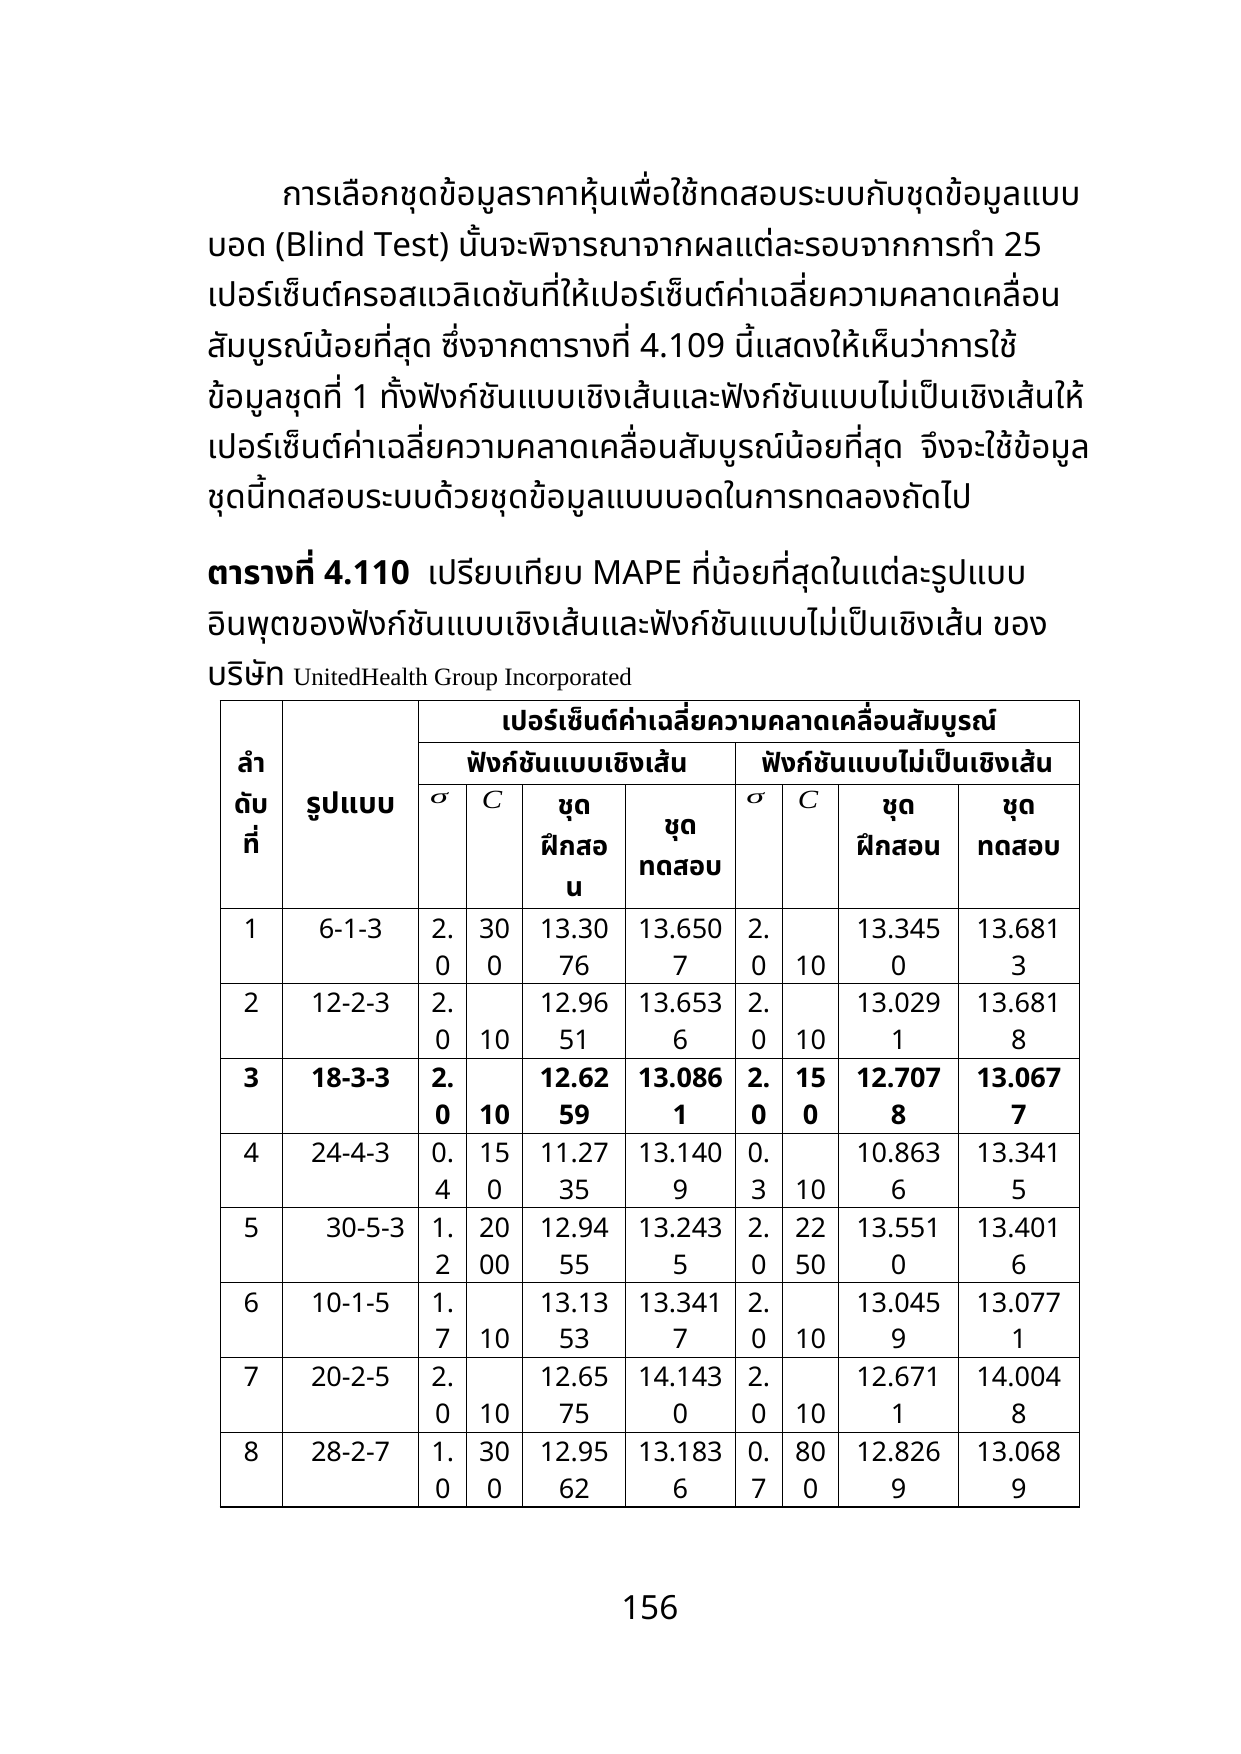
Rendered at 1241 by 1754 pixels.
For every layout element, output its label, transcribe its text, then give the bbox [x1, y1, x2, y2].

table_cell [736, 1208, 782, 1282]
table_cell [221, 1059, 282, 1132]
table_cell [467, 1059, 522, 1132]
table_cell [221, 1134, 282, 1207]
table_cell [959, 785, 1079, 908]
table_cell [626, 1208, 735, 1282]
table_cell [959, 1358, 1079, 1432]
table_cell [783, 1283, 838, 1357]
text การเลือกชุดข้อมูลราคาหุ้นเพื่อใช้ทดสอบระบบกับชุดข้อมูลแบบบอด (Blind Test) นั้นจะพิจารณาจากผลแต่ละรอบจากการทำ 25 เปอร์เซ็นต์ครอสแวลิเดชันที่ให้เปอร์เซ็นต์ค่าเฉลี่ยความคลาดเคลื่อนสัมบูรณ์น้อยที่สุด ซึ่งจากตารางที่ 4.109 นี้แสดงให้เห็นว่าการใช้ข้อมูลชุดที่ 1 ทั้งฟังก์ชันแบบเชิงเส้นและฟังก์ชันแบบไม่เป็นเชิงเส้นให้เปอร์เซ็นต์ค่าเฉลี่ยความคลาดเคลื่อนสัมบูรณ์น้อยที่สุด จึงจะใช้ข้อมูลชุดนี้ทดสอบระบบด้วยชุดข้อมูลแบบบอดในการทดลองถัดไป [207, 170, 1092, 524]
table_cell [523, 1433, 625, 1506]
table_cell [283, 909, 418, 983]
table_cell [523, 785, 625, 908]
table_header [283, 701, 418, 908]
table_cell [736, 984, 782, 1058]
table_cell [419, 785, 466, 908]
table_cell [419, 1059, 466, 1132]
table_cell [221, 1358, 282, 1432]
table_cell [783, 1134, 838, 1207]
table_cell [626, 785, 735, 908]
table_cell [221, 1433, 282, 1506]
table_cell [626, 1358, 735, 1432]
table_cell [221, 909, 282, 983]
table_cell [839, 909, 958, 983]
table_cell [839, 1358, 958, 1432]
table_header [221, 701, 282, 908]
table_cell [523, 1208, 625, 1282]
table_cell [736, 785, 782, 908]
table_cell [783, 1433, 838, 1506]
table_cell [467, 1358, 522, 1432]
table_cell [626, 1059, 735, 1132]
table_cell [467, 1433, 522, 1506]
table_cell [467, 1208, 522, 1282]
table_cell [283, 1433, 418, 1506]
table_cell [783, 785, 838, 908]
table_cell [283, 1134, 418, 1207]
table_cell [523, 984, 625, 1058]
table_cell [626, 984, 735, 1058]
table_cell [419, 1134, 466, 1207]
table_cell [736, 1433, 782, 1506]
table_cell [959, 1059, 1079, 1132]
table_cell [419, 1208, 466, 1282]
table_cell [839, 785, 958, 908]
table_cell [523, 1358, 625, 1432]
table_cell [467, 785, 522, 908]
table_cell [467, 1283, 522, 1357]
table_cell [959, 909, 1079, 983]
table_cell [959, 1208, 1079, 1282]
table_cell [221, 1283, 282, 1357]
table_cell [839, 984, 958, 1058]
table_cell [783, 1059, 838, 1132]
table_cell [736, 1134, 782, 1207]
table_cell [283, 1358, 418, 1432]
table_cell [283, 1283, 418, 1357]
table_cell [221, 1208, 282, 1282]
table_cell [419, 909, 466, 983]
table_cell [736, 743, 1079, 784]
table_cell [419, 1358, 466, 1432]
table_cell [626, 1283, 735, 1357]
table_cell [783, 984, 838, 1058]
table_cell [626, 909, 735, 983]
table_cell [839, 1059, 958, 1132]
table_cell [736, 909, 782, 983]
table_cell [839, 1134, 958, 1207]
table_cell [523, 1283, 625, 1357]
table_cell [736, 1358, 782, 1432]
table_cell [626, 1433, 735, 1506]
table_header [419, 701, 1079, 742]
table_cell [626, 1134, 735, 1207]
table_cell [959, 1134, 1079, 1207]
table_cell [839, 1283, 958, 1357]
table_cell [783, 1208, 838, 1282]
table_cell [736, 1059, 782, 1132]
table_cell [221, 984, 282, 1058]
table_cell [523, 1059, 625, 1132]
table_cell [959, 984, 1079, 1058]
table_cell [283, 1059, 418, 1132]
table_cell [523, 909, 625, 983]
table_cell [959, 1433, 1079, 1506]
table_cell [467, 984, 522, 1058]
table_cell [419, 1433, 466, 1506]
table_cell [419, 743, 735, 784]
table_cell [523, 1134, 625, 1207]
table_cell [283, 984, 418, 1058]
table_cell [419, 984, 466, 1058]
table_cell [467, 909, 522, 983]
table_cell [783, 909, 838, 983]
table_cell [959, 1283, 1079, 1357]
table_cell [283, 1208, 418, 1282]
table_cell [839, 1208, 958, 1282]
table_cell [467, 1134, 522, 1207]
text ตารางที่ 4.110 เปรียบเทียบ MAPE ที่น้อยที่สุดในแต่ละรูปแบบอินพุตของฟังก์ชันแบบเชิงเส้นและฟังก์ชันแบบไม่เป็นเชิงเส้น ของบริษัท UnitedHealth Group Incorporated [207, 549, 1092, 700]
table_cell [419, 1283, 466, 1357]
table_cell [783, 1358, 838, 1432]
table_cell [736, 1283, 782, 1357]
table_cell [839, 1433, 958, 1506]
